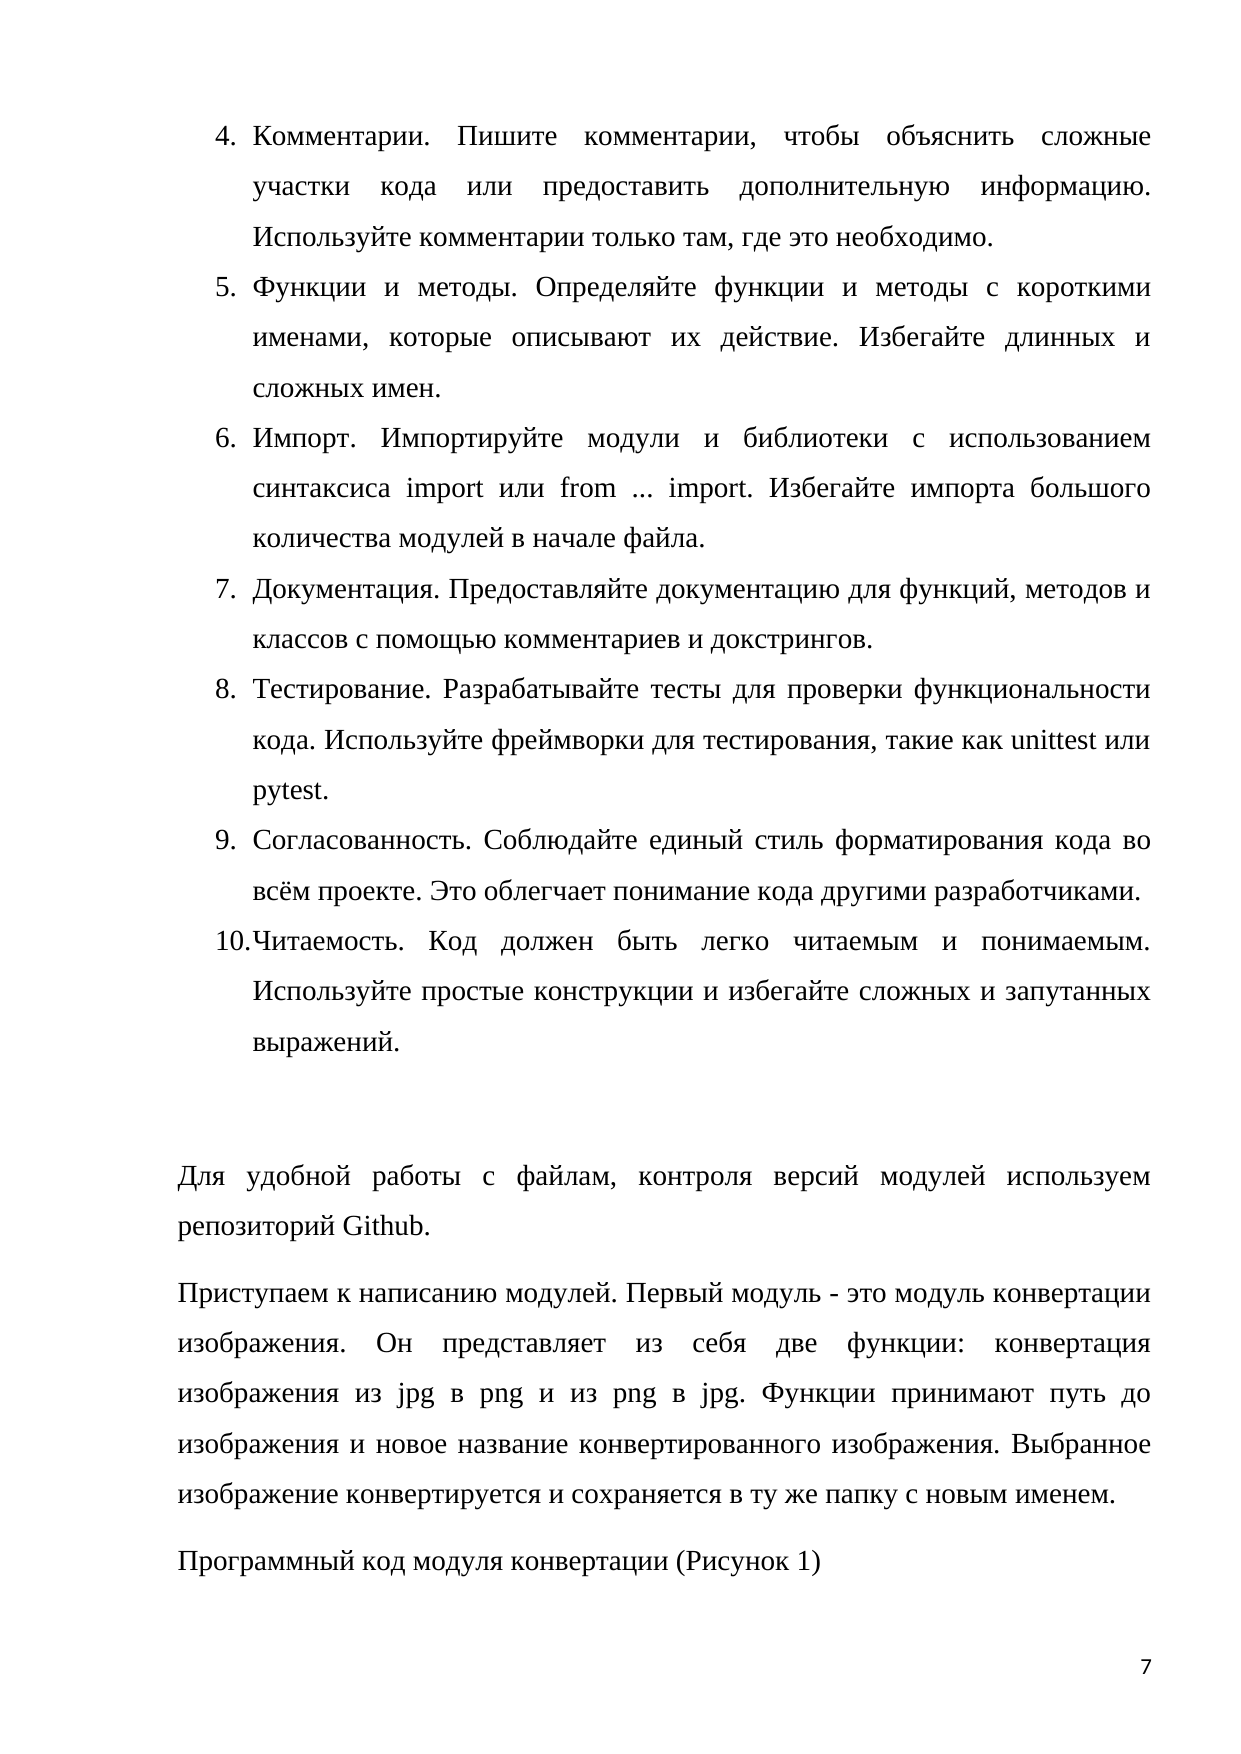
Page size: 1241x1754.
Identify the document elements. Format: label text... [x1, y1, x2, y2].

text Программный код модуля конвертации (Рисунок 1) [177, 1543, 1152, 1577]
list Импорт. Импортируйте модули и библиотеки с использованием синтаксиса import или from ... import. Избегайте импорта большого количества модулей в начале файла. [215, 420, 1152, 554]
list Документация. Предоставляйте документацию для функций, методов и классов с помощью комментариев и докстрингов. [215, 571, 1152, 655]
text Приступаем к написанию модулей. Первый модуль - это модуль конвертации изображения. Он представляет из себя две функции: конвертация изображения из jpg в png и из png в jpg. Функции принимают путь до изображения и новое название конвертированного изображения. Выбранное изображение конвертируется и сохраняется в ту же папку с новым именем. [177, 1275, 1152, 1510]
list Согласованность. Соблюдайте единый стиль форматирования кода во всём проекте. Это облегчает понимание кода другими разработчиками. [215, 822, 1152, 906]
list Тестирование. Разрабатывайте тесты для проверки функциональности кода. Используйте фреймворки для тестирования, такие как unittest или pytest. [215, 672, 1152, 806]
list Комментарии. Пишите комментарии, чтобы объяснить сложные участки кода или предоставить дополнительную информацию. Используйте комментарии только там, где это необходимо. [215, 118, 1152, 252]
list Читаемость. Код должен быть легко читаемым и понимаемым. Используйте простые конструкции и избегайте сложных и запутанных выражений. [215, 923, 1152, 1057]
text Для удобной работы с файлам, контроля версий модулей используем репозиторий Github. [177, 1158, 1152, 1242]
list Функции и методы. Определяйте функции и методы с короткими именами, которые описывают их действие. Избегайте длинных и сложных имен. [215, 269, 1152, 403]
